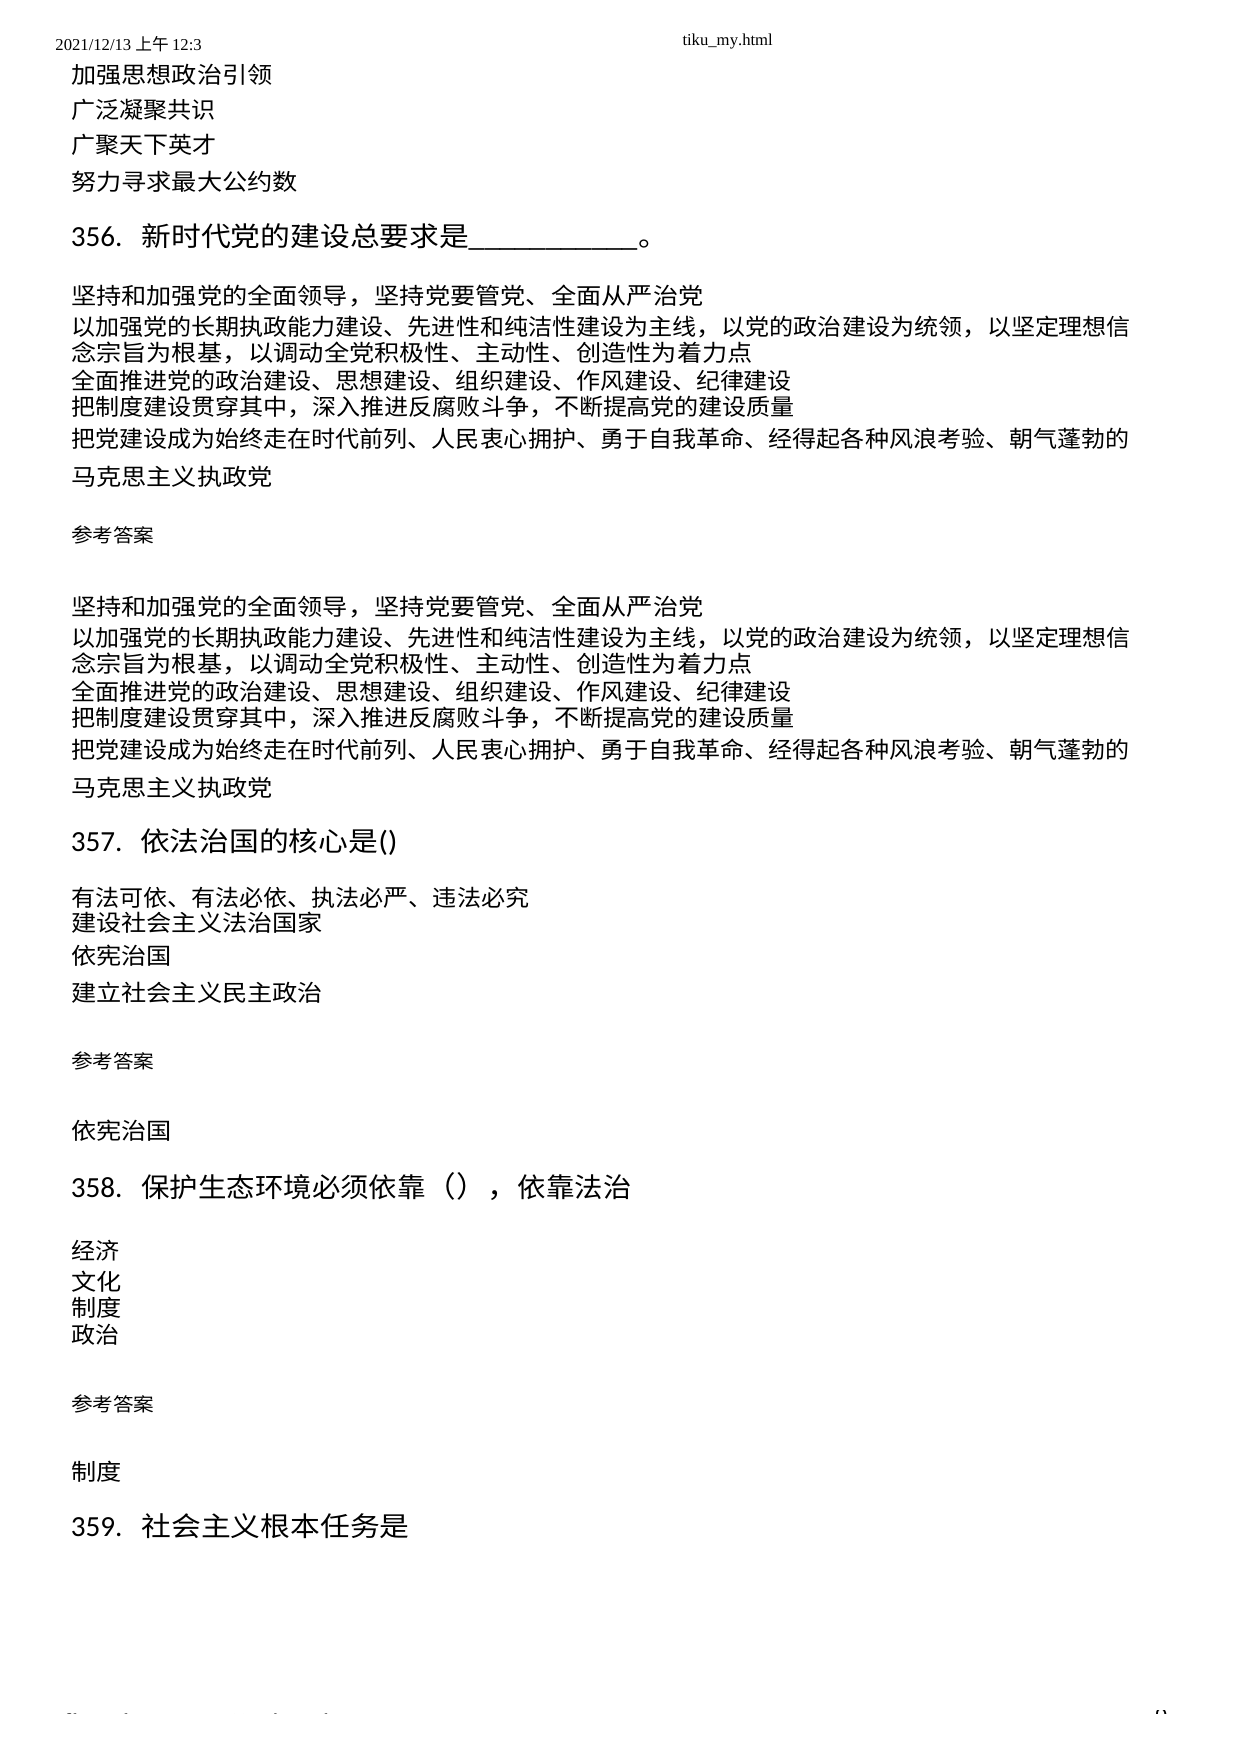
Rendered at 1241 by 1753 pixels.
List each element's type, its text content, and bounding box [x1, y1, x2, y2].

text ⻢克思主义执政党 [71, 454, 1184, 493]
text ⽂化制度政治 [71, 1269, 122, 1350]
text 依宪治国 [71, 938, 1184, 971]
text 参考答案 [71, 1389, 1184, 1417]
text 全⾯推进党的政治建设、思想建设、组织建设、作⻛建设、纪律建设 把制度建设贯穿其中，深⼊推进反腐败⽃争，不断提⾼党的建设质量 [71, 680, 822, 733]
text 努⼒寻求最⼤公约数 [71, 160, 1184, 198]
text 参考答案 [71, 520, 1184, 548]
text 有法可依、有法必依、执法必严、违法必究建设社会主义法治国家 [71, 884, 547, 938]
text 以加强党的⻓期执政能⼒建设、先进性和纯洁性建设为主线，以党的政治建设为统领，以坚定理想信 念宗旨为根基，以调动全党积极性、主动性、创造性为着⼒点 [71, 625, 1172, 679]
text ⻢克思主义执政党 [71, 765, 1184, 804]
text ⼴聚天下英才 [71, 125, 1184, 160]
text 把党建设成为始终⾛在时代前列、⼈⺠衷⼼拥护、勇于⾃我⾰命、经得起各种⻛浪考验、朝⽓蓬勃的 [71, 733, 1184, 765]
subtitle 社会主义根本任务是 [71, 1504, 1184, 1544]
text 建⽴社会主义⺠主政治 [71, 971, 1184, 1009]
text 制度 [71, 1454, 1184, 1487]
text 坚持和加强党的全⾯领导，坚持党要管党、全⾯从严治党 [71, 584, 1184, 623]
text 以加强党的⻓期执政能⼒建设、先进性和纯洁性建设为主线，以党的政治建设为统领，以坚定理想信 念宗旨为根基，以调动全党积极性、主动性、创造性为着⼒点 [71, 314, 1172, 368]
text 把党建设成为始终⾛在时代前列、⼈⺠衷⼼拥护、勇于⾃我⾰命、经得起各种⻛浪考验、朝⽓蓬勃的 [71, 422, 1184, 454]
text 经济 [71, 1237, 1184, 1265]
subtitle 新时代党的建设总要求是 。 [71, 215, 1184, 254]
text ⼴泛凝聚共识 [71, 91, 1184, 125]
subtitle 保护⽣态环境必须依靠（），依靠法治 [71, 1163, 1184, 1205]
text 坚持和加强党的全⾯领导，坚持党要管党、全⾯从严治党 [71, 273, 1184, 312]
subtitle 依法治国的核⼼是() [71, 820, 1184, 859]
text 依宪治国 [71, 1113, 1184, 1146]
text 参考答案 [71, 1046, 1184, 1074]
text 全⾯推进党的政治建设、思想建设、组织建设、作⻛建设、纪律建设 把制度建设贯穿其中，深⼊推进反腐败⽃争，不断提⾼党的建设质量 [71, 369, 822, 422]
text 加强思想政治引领 [71, 53, 1184, 91]
